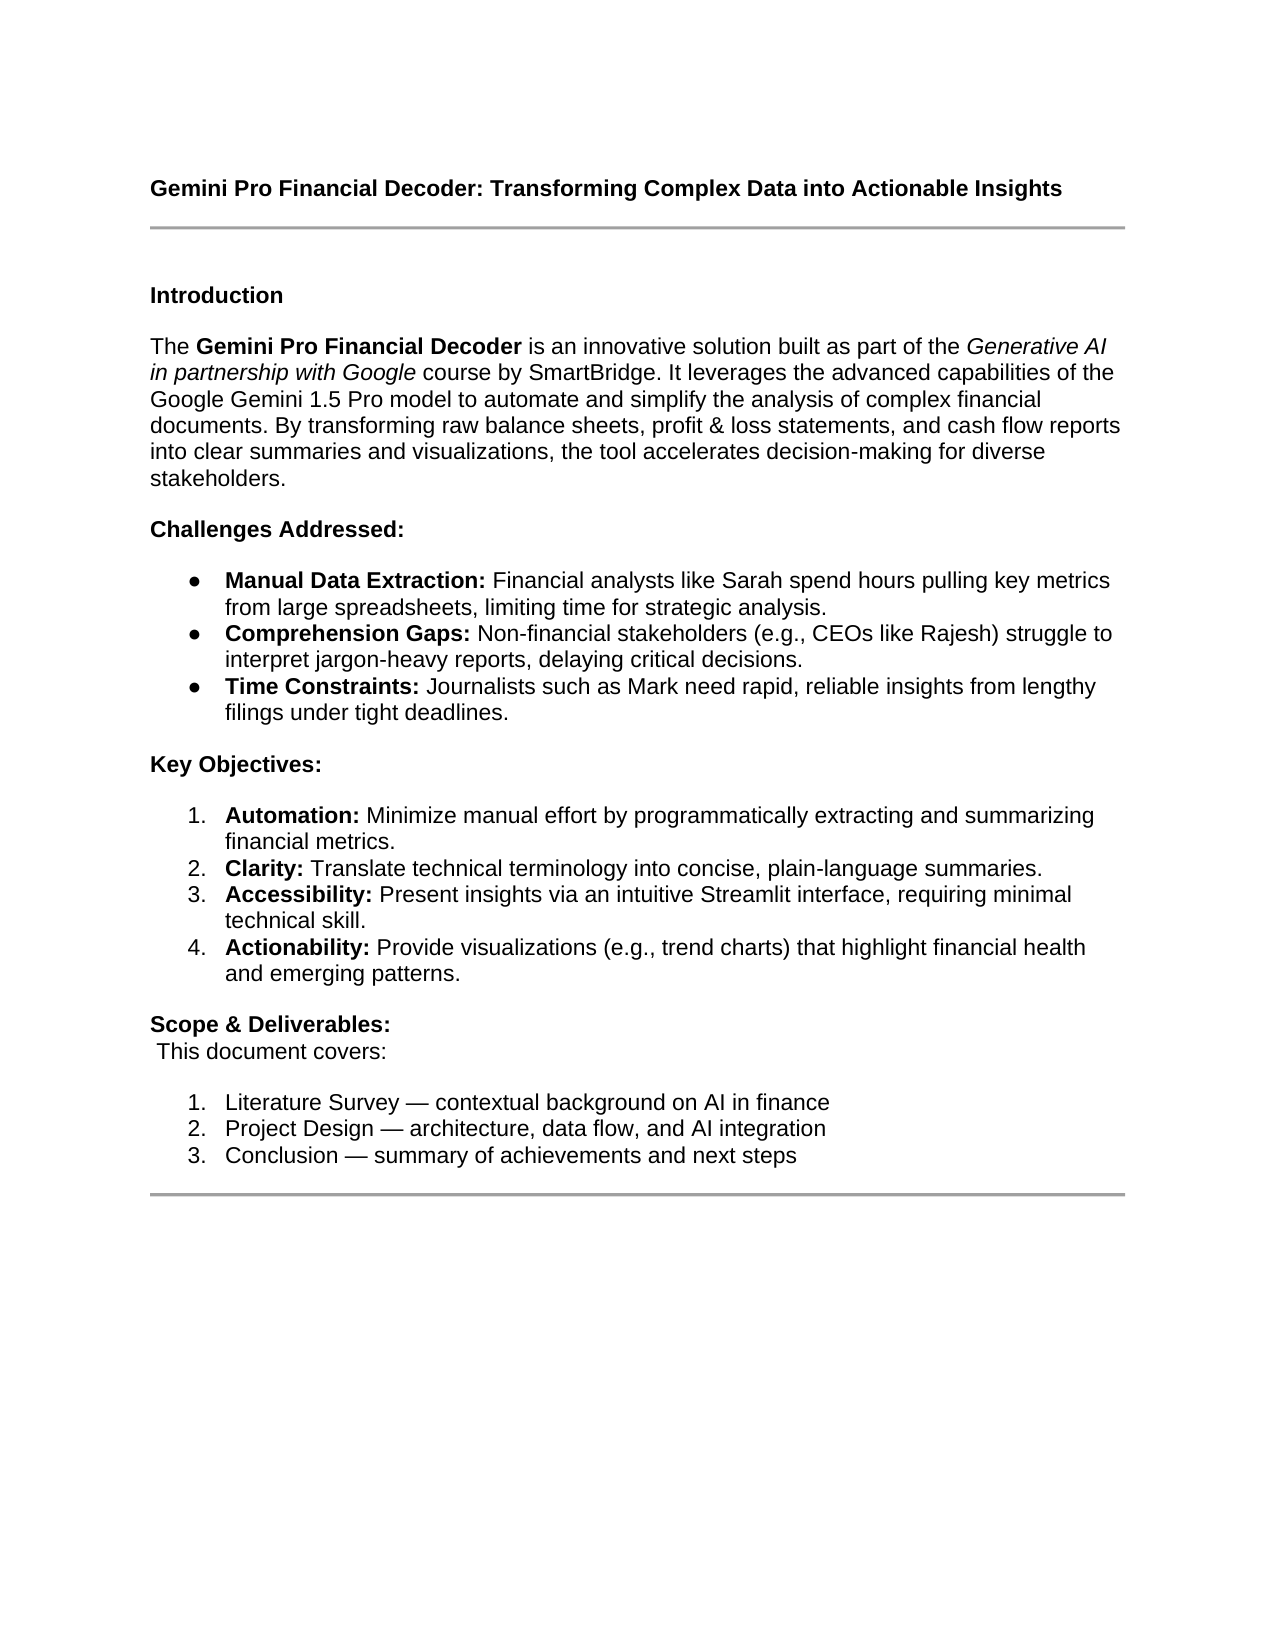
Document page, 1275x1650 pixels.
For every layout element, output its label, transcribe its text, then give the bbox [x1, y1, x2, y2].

list Accessibility: Present insights via an intuitive Streamlit interface, requiring minimal technical skill. [187, 881, 1125, 934]
list Conclusion — summary of achievements and next steps [187, 1142, 1125, 1168]
list Comprehension Gaps: Non‑financial stakeholders (e.g., CEOs like Rajesh) struggle to interpret jargon‑heavy reports, delaying critical decisions. [187, 620, 1125, 673]
list Manual Data Extraction: Financial analysts like Sarah spend hours pulling key metrics from large spreadsheets, limiting time for strategic analysis. [187, 567, 1125, 620]
text Gemini Pro Financial Decoder: Transforming Complex Data into Actionable Insights [150, 175, 1125, 201]
list Automation: Minimize manual effort by programmatically extracting and summarizing financial metrics. [187, 802, 1125, 854]
list Literature Survey — contextual background on AI in finance [187, 1089, 1125, 1115]
text Key Objectives: [150, 751, 1125, 777]
text Introduction [150, 282, 1125, 308]
list Clarity: Translate technical terminology into concise, plain‑language summaries. [187, 854, 1125, 881]
list Actionability: Provide visualizations (e.g., trend charts) that highlight financial health and emerging patterns. [187, 934, 1125, 986]
text The Gemini Pro Financial Decoder is an innovative solution built as part of the Generative AI in partnership with Google course by SmartBridge. It leverages the advanced capabilities of the Google Gemini 1.5 Pro model to automate and simplify the analysis of complex financial documents. By transforming raw balance sheets, profit & loss statements, and cash flow reports into clear summaries and visualizations, the tool accelerates decision‑making for diverse stakeholders. [150, 333, 1125, 491]
list Project Design — architecture, data flow, and AI integration [187, 1115, 1125, 1142]
text Challenges Addressed: [150, 516, 1125, 542]
list Time Constraints: Journalists such as Mark need rapid, reliable insights from lengthy filings under tight deadlines. [187, 673, 1125, 726]
text Scope & Deliverables: This document covers: [150, 1011, 1125, 1064]
